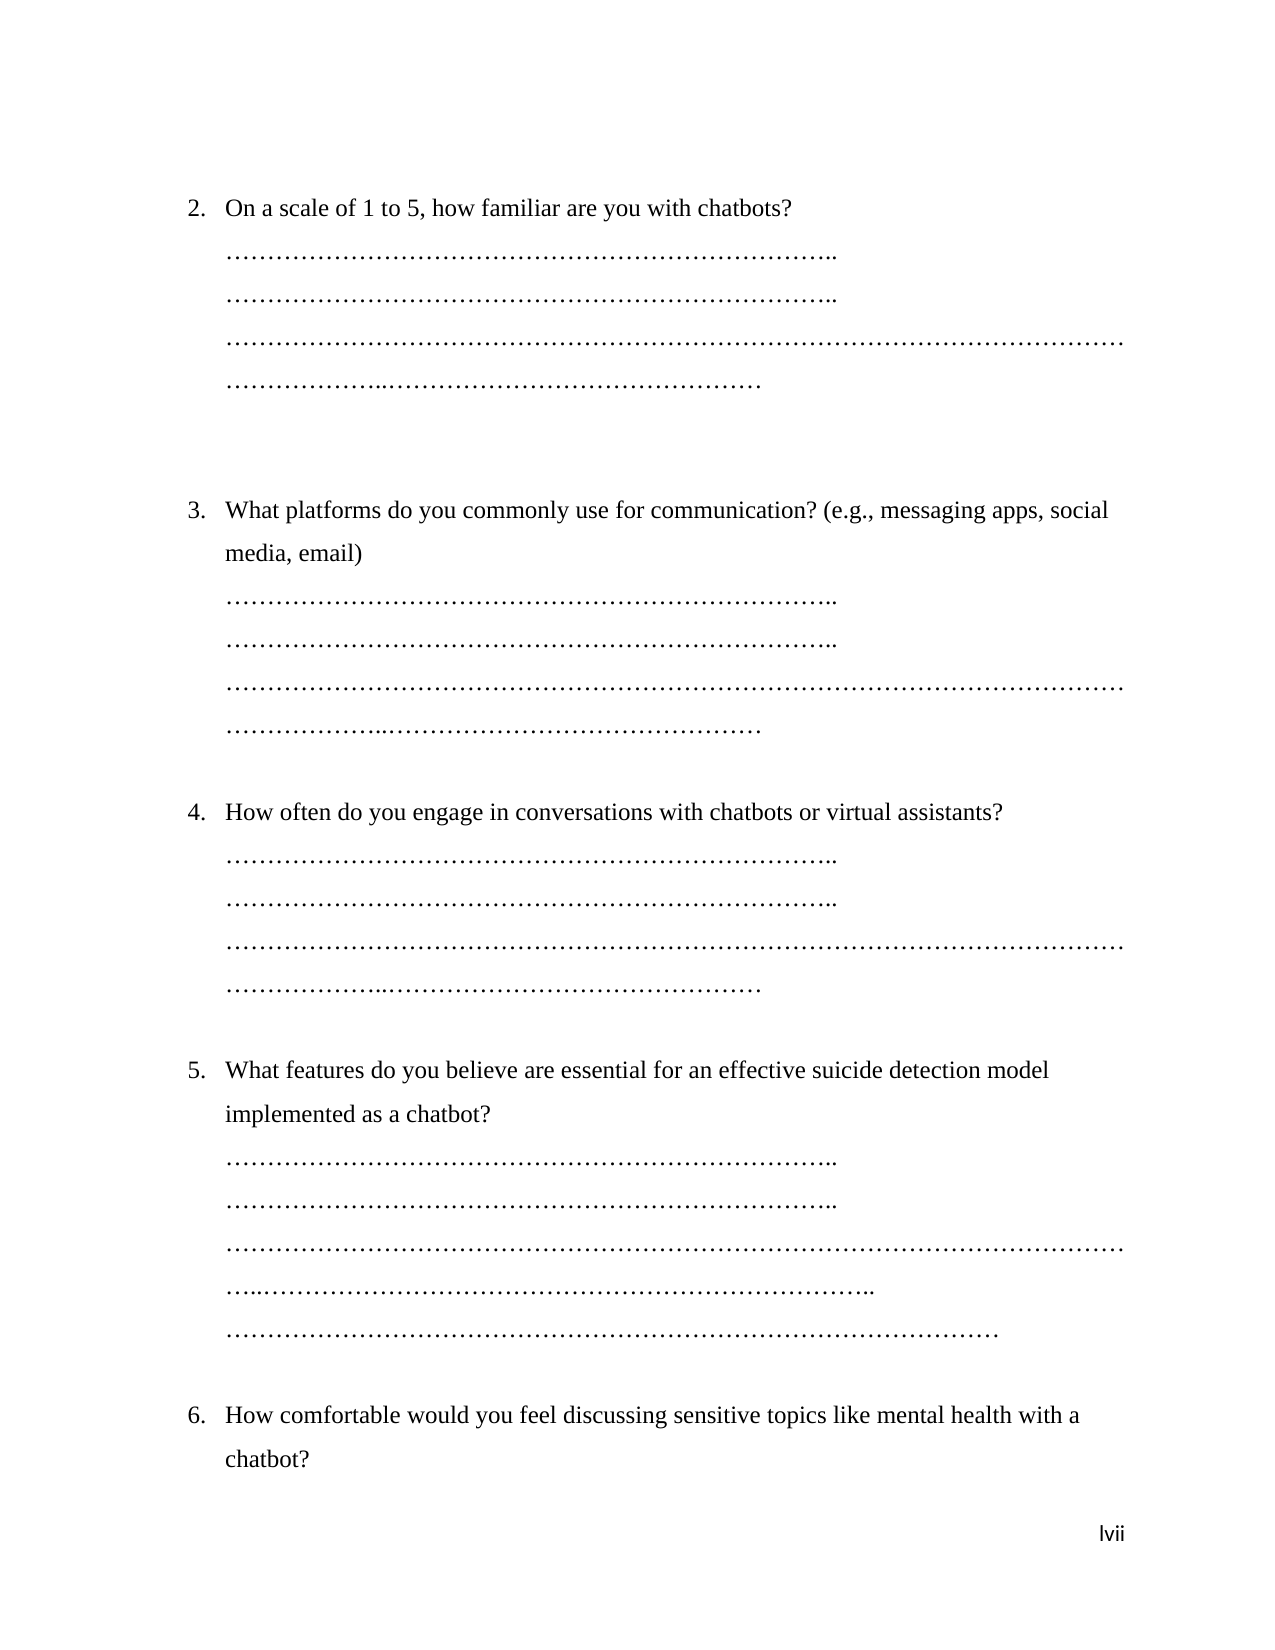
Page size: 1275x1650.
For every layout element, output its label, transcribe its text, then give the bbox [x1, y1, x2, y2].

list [225, 1142, 1125, 1343]
list What features do you believe are essential for an effective suicide detection model implemented as a chatbot? [187, 1056, 1125, 1127]
list On a scale of 1 to 5, how familiar are you with chatbots? [187, 193, 1125, 222]
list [225, 236, 1125, 394]
list What platforms do you commonly use for communication? (e.g., messaging apps, social media, email) [187, 495, 1125, 567]
list How comfortable would you feel discussing sensitive topics like mental health with a chatbot? [187, 1401, 1125, 1472]
list ………………………………………………………………..………………………………………………………………..………………………………………………………………………………………………………………..……………………………………… [225, 581, 1125, 739]
list ………………………………………………………………..………………………………………………………………..………………………………………………………………………………………………………………..……………………………………… [225, 840, 1125, 998]
list How often do you engage in conversations with chatbots or virtual assistants? [187, 797, 1125, 826]
